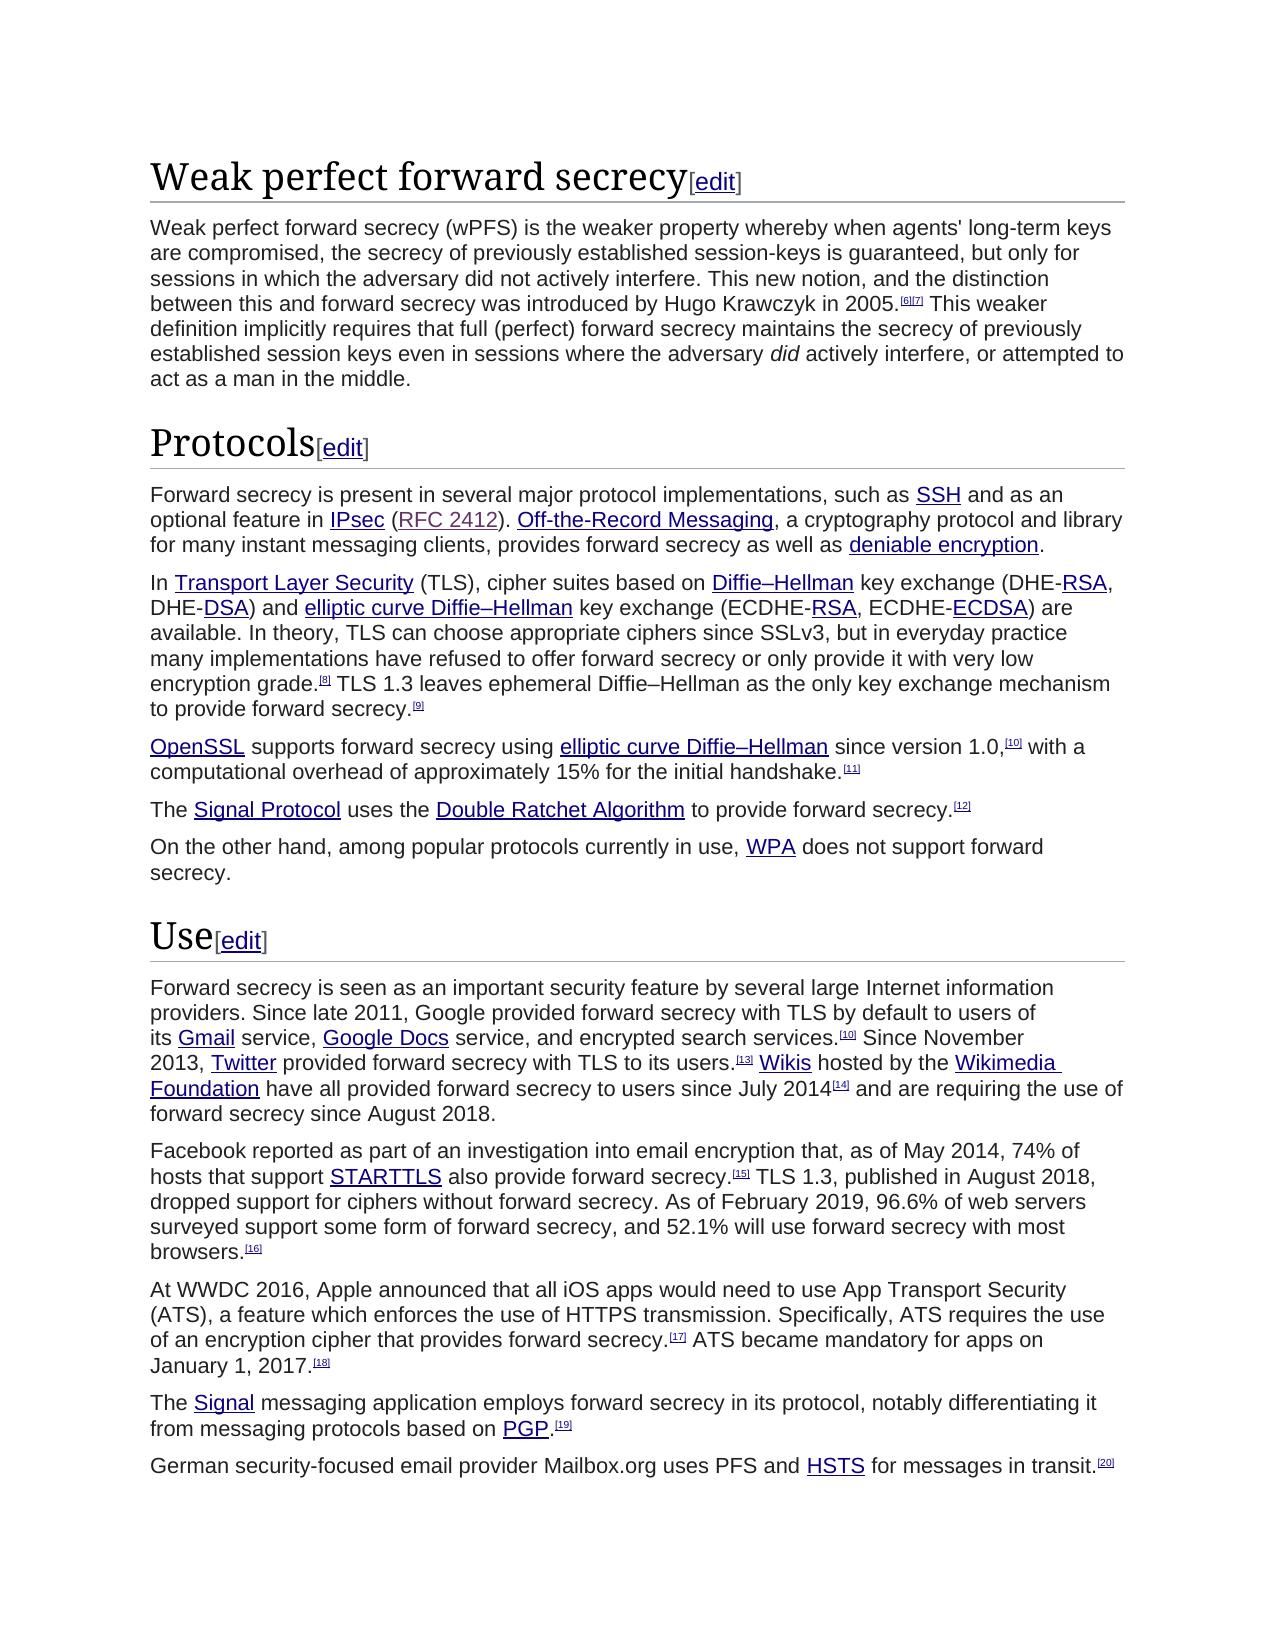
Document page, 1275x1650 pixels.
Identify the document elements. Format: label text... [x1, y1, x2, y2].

text German security-focused email provider Mailbox.org uses PFS and HSTS for messages in transit.[20] [150, 1453, 1125, 1478]
text The Signal Protocol uses the Double Ratchet Algorithm to provide forward secrecy.[12] [150, 796, 1125, 822]
text OpenSSL supports forward secrecy using elliptic curve Diffie–Hellman since version 1.0,[10] with a computational overhead of approximately 15% for the initial handshake.[11] [150, 733, 1125, 784]
text On the other hand, among popular protocols currently in use, WPA does not support forward secrecy. [150, 834, 1125, 884]
text The Signal messaging application employs forward secrecy in its protocol, notably differentiating it from messaging protocols based on PGP.[19] [150, 1390, 1125, 1441]
text Forward secrecy is present in several major protocol implementations, such as SSH and as an optional feature in IPsec (RFC 2412). Off-the-Record Messaging, a cryptography protocol and library for many instant messaging clients, provides forward secrecy as well as deniable encryption. [150, 482, 1125, 557]
text Protocols[edit] [150, 417, 1125, 468]
text At WWDC 2016, Apple announced that all iOS apps would need to use App Transport Security (ATS), a feature which enforces the use of HTTPS transmission. Specifically, ATS requires the use of an encryption cipher that provides forward secrecy.[17] ATS became mandatory for apps on January 1, 2017.[18] [150, 1277, 1125, 1378]
text Weak perfect forward secrecy[edit] [150, 150, 1125, 201]
text Weak perfect forward secrecy (wPFS) is the weaker property whereby when agents' long-term keys are compromised, the secrecy of previously established session-keys is guaranteed, but only for sessions in which the adversary did not actively interfere. This new notion, and the distinction between this and forward secrecy was introduced by Hugo Krawczyk in 2005.[6][7] This weaker definition implicitly requires that full (perfect) forward secrecy maintains the secrecy of previously established session keys even in sessions where the adversary did actively interfere, or attempted to act as a man in the middle. [150, 215, 1125, 392]
text Forward secrecy is seen as an important security feature by several large Internet information providers. Since late 2011, Google provided forward secrecy with TLS by default to users of its Gmail service, Google Docs service, and encrypted search services.[10] Since November 2013, Twitter provided forward secrecy with TLS to its users.[13] Wikis hosted by the Wikimedia Foundation have all provided forward secrecy to users since July 2014[14] and are requiring the use of forward secrecy since August 2018. [150, 975, 1125, 1126]
text In Transport Layer Security (TLS), cipher suites based on Diffie–Hellman key exchange (DHE-RSA, DHE-DSA) and elliptic curve Diffie–Hellman key exchange (ECDHE-RSA, ECDHE-ECDSA) are available. In theory, TLS can choose appropriate ciphers since SSLv3, but in everyday practice many implementations have refused to offer forward secrecy or only provide it with very low encryption grade.[8] TLS 1.3 leaves ephemeral Diffie–Hellman as the only key exchange mechanism to provide forward secrecy.[9] [150, 570, 1125, 721]
text Use[edit] [150, 909, 1125, 961]
text Facebook reported as part of an investigation into email encryption that, as of May 2014, 74% of hosts that support STARTTLS also provide forward secrecy.[15] TLS 1.3, published in August 2018, dropped support for ciphers without forward secrecy. As of February 2019, 96.6% of web servers surveyed support some form of forward secrecy, and 52.1% will use forward secrecy with most browsers.[16] [150, 1138, 1125, 1264]
